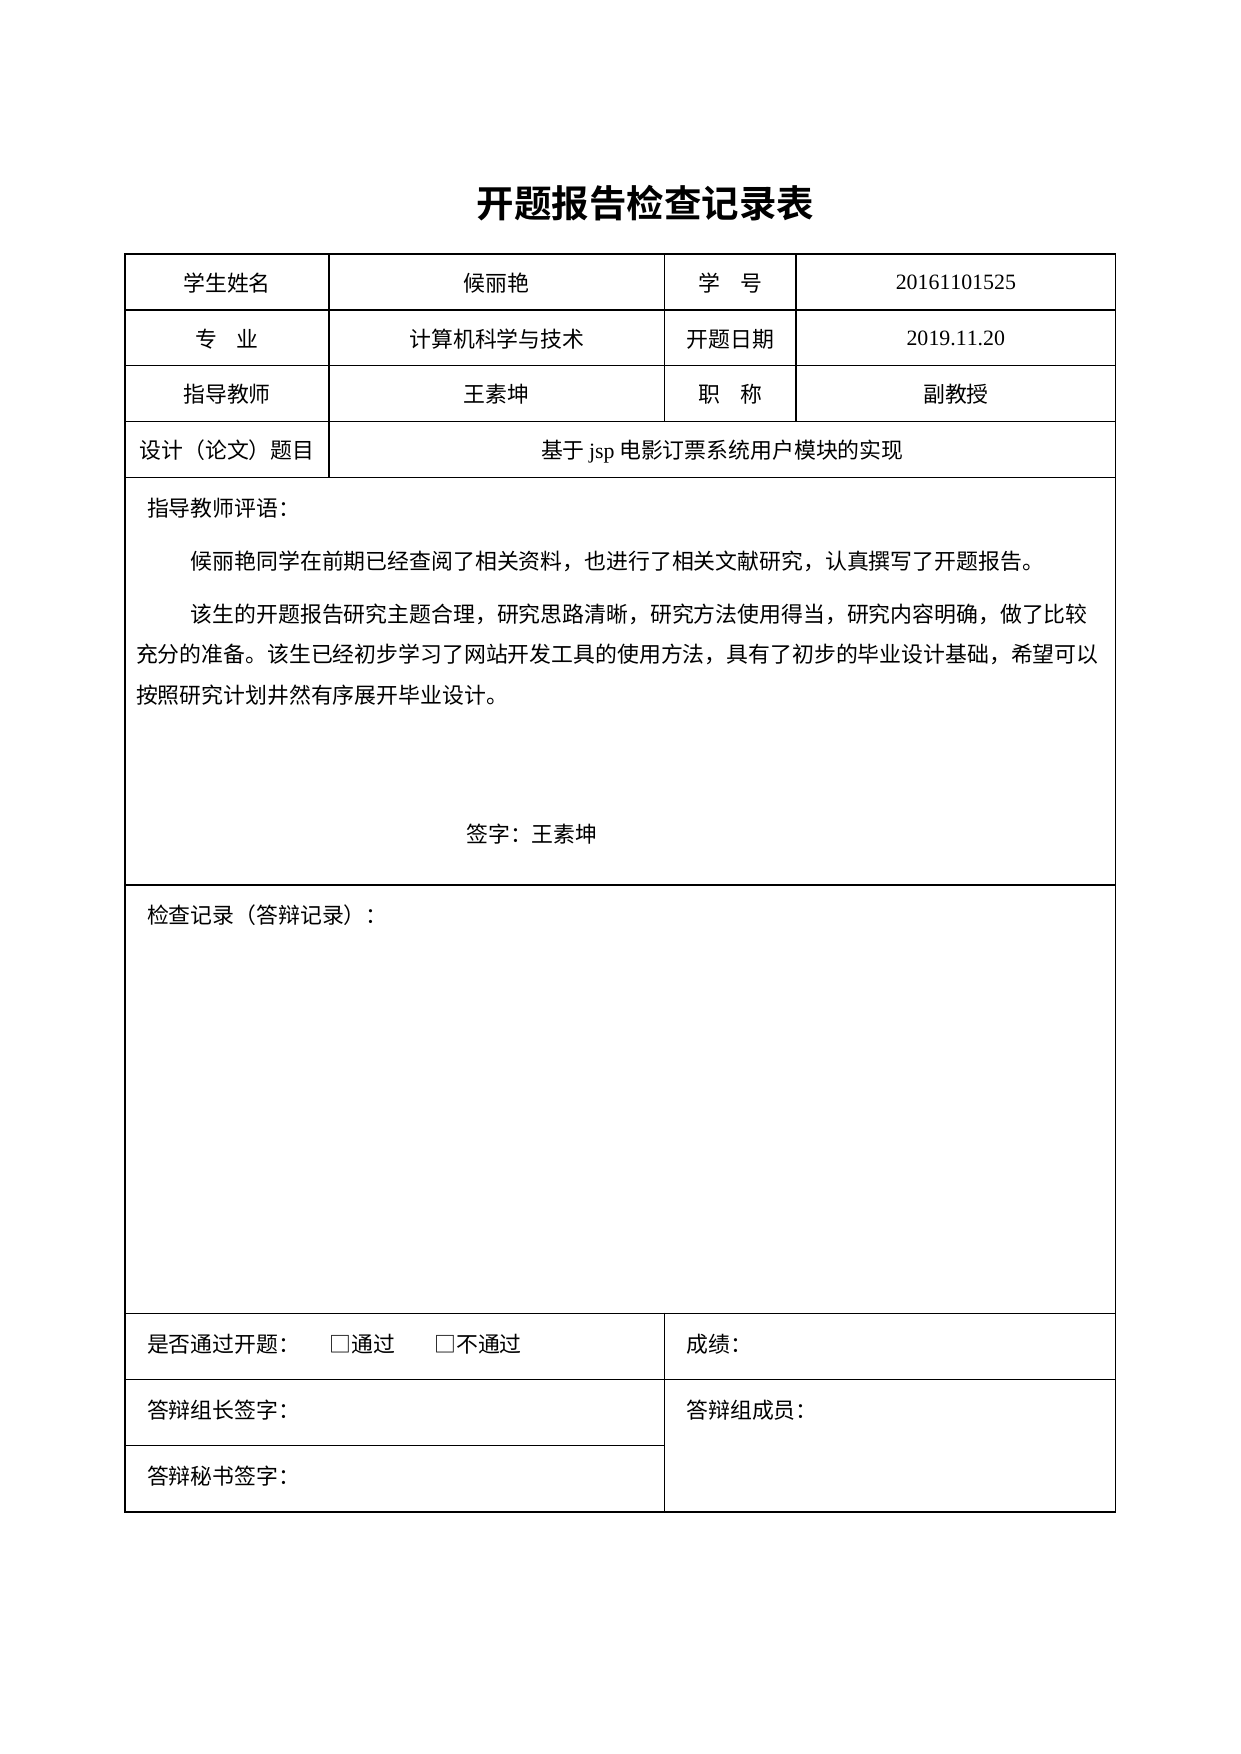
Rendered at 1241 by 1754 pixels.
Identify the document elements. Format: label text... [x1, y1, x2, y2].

table_cell 答辩组长签字： [126, 1380, 664, 1445]
table_cell 答辩组成员： [665, 1380, 1115, 1511]
table_cell 指导教师评语： 候丽艳同学在前期已经查阅了相关资料，也进行了相关文献研究，认真撰写了开题报告。 该生的开题报告研究主题合理，研究思路清晰，研究方法使用得当，研究内容明确，做了比较充分的准备。该生已经初步学习了网站开发工具的使用方法，具有了初步的毕业设计基础，希望可以按照研究计划井然有序展开毕业设计。 签字：王素坤 [126, 478, 1115, 884]
text 开题报告检查记录表 [237, 168, 1053, 233]
table_cell 计算机科学与技术 [330, 311, 664, 365]
table_header 候丽艳 [330, 255, 664, 309]
table_header 学 号 [665, 255, 795, 309]
table_cell 设计（论文）题目 [126, 422, 328, 476]
table_cell 答辩秘书签字： [126, 1446, 664, 1511]
table_cell 职 称 [665, 366, 795, 421]
table_header 学生姓名 [126, 255, 328, 309]
table_cell 是否通过开题： □通过 □不通过 [126, 1314, 664, 1379]
table_cell 成绩： [665, 1314, 1115, 1379]
table_header 20161101525 [797, 255, 1115, 309]
table_cell 王素坤 [330, 366, 664, 421]
table_cell 指导教师 [126, 366, 328, 421]
table_cell 检查记录（答辩记录）： [126, 886, 1115, 1312]
table_cell 副教授 [797, 366, 1115, 421]
table_cell 开题日期 [665, 311, 795, 365]
table_cell 2019.11.20 [797, 311, 1115, 365]
table_cell 专 业 [126, 311, 328, 365]
table_cell 基于jsp电影订票系统用户模块的实现 [330, 422, 1115, 476]
